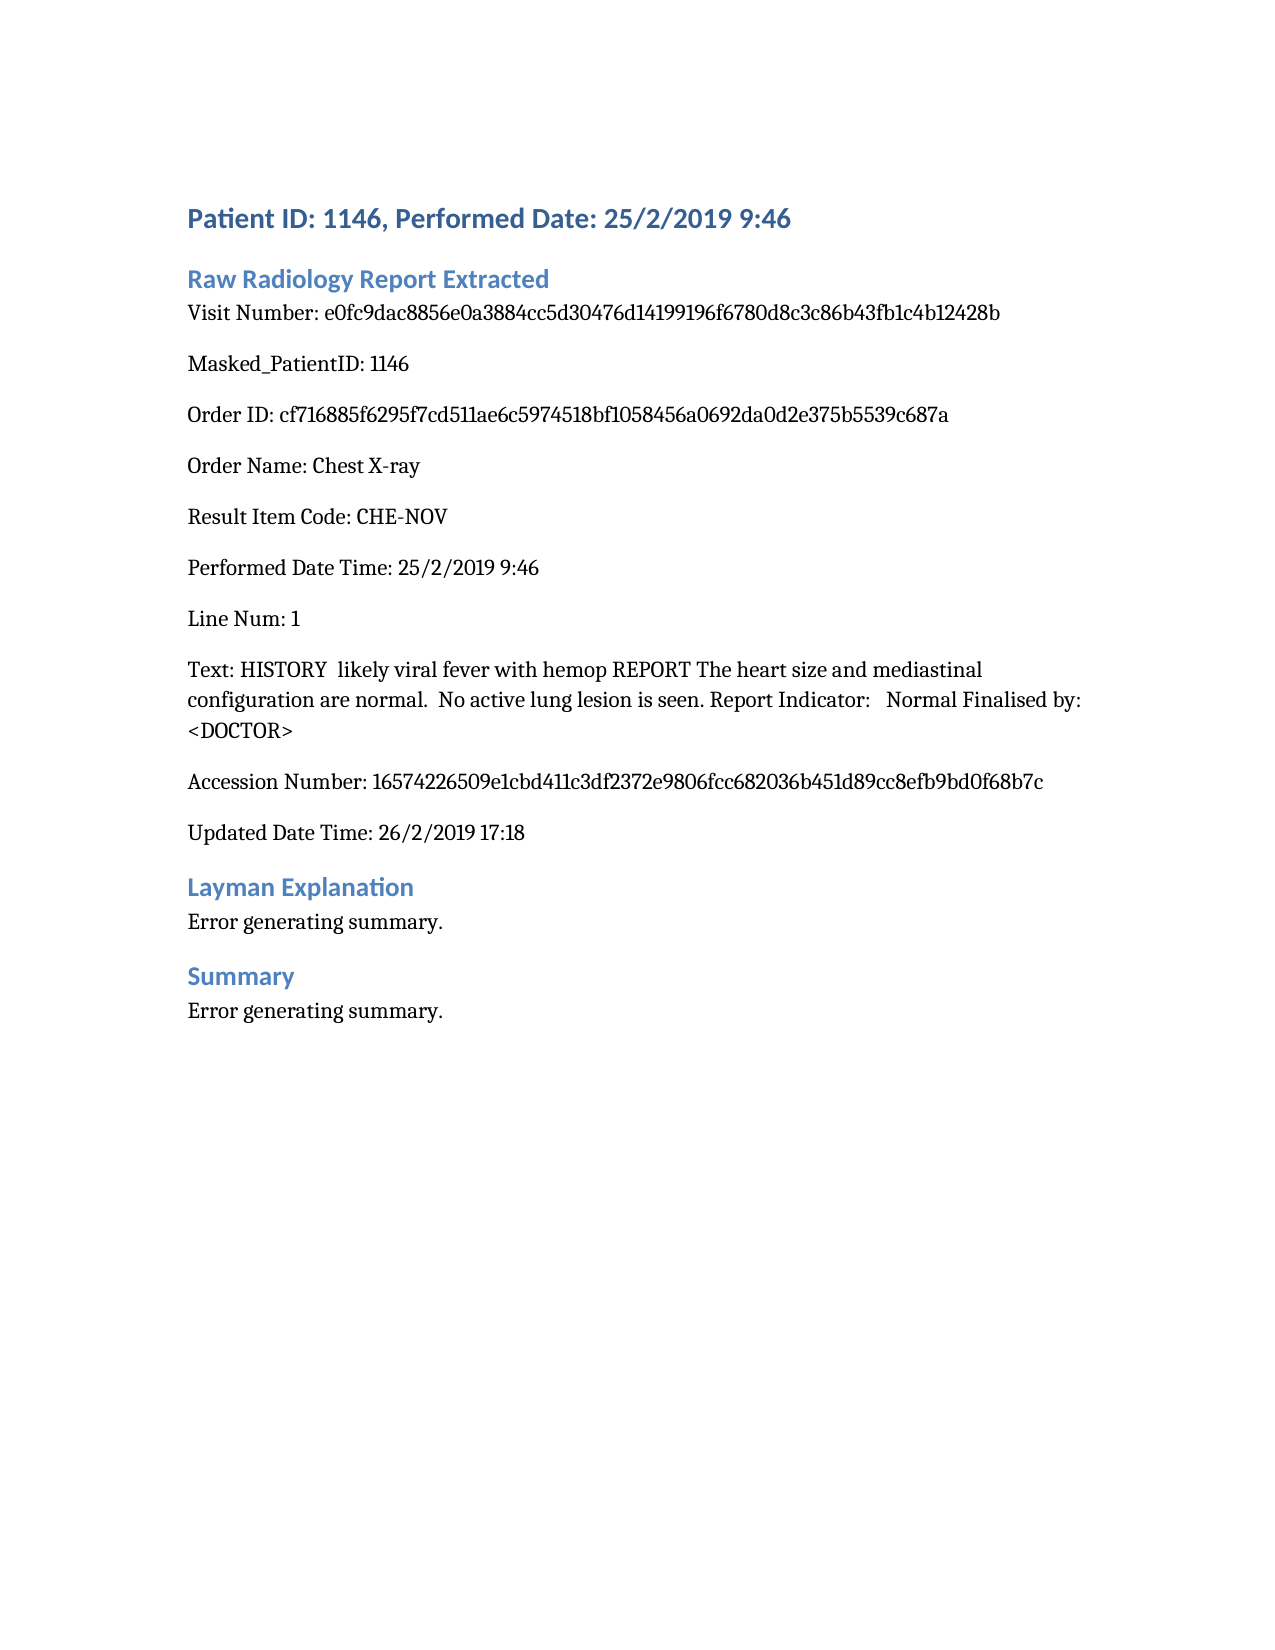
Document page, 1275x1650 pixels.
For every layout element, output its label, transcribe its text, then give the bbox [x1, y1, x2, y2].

text Performed Date Time: 25/2/2019 9:46 [187, 555, 1087, 581]
text Order ID: cf716885f6295f7cd511ae6c5974518bf1058456a0692da0d2e375b5539c687a [187, 402, 1087, 428]
subtitle Raw Radiology Report Extracted [187, 262, 1087, 295]
text Masked_PatientID: 1146 [187, 351, 1087, 377]
subtitle Summary [187, 959, 1087, 992]
text Updated Date Time: 26/2/2019 17:18 [187, 819, 1087, 846]
text Line Num: 1 [187, 606, 1087, 632]
text Order Name: Chest X-ray [187, 453, 1087, 479]
subtitle Patient ID: 1146, Performed Date: 25/2/2019 9:46 [187, 200, 1087, 236]
text Result Item Code: CHE-NOV [187, 504, 1087, 530]
subtitle Layman Explanation [187, 871, 1087, 903]
text Accession Number: 16574226509e1cbd411c3df2372e9806fcc682036b451d89cc8efb9bd0f68b7c [187, 768, 1087, 795]
text Text: HISTORY likely viral fever with hemop REPORT The heart size and mediastinal configuration are normal. No active lung lesion is seen. Report Indicator: Normal Finalised by: <DOCTOR> [187, 657, 1087, 744]
text Visit Number: e0fc9dac8856e0a3884cc5d30476d14199196f6780d8c3c86b43fb1c4b12428b [187, 300, 1087, 326]
text Error generating summary. [187, 997, 1087, 1024]
text Error generating summary. [187, 908, 1087, 935]
